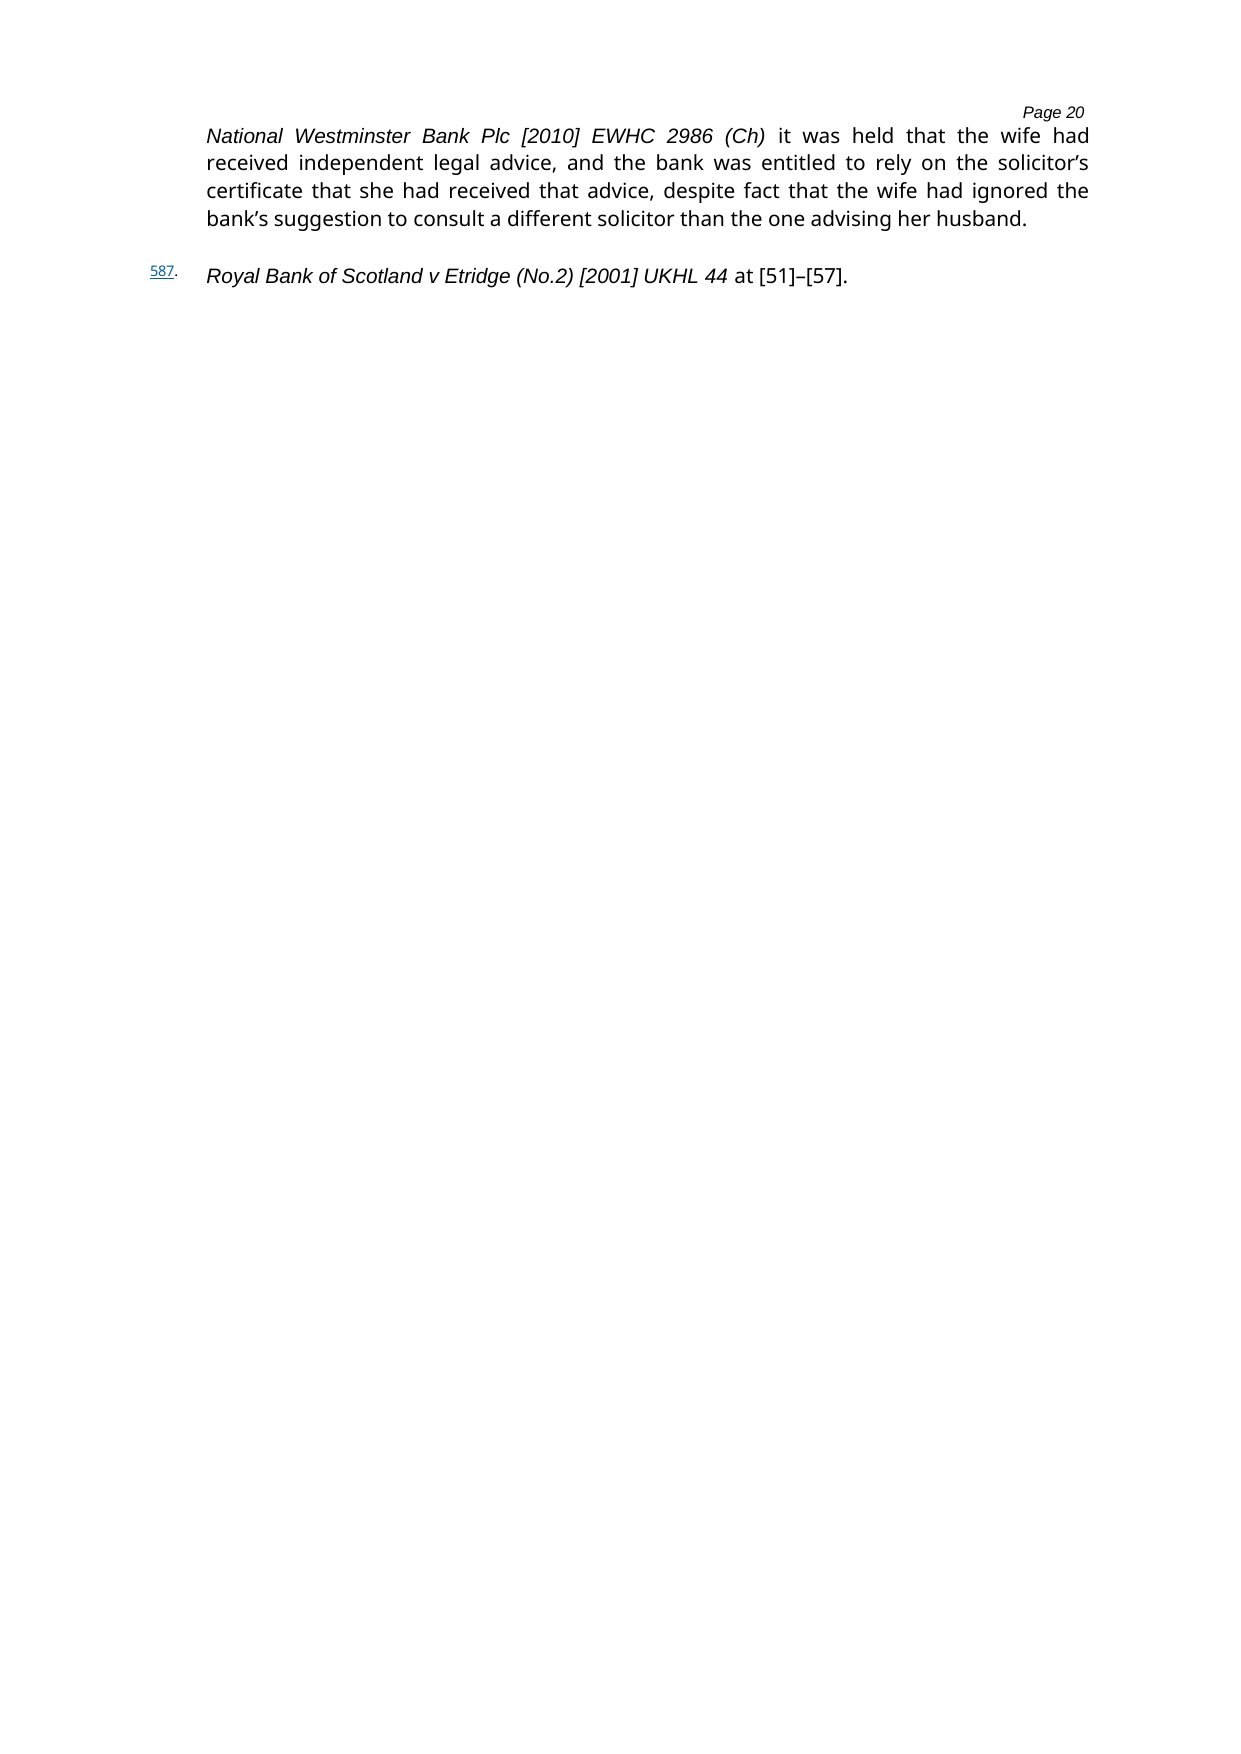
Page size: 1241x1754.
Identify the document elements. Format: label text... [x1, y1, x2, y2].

text 587. Royal Bank of Scotland v Etridge (No.2) [2001] UKHL 44 at [51]–[57]. [150, 261, 1107, 290]
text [150, 121, 1090, 232]
